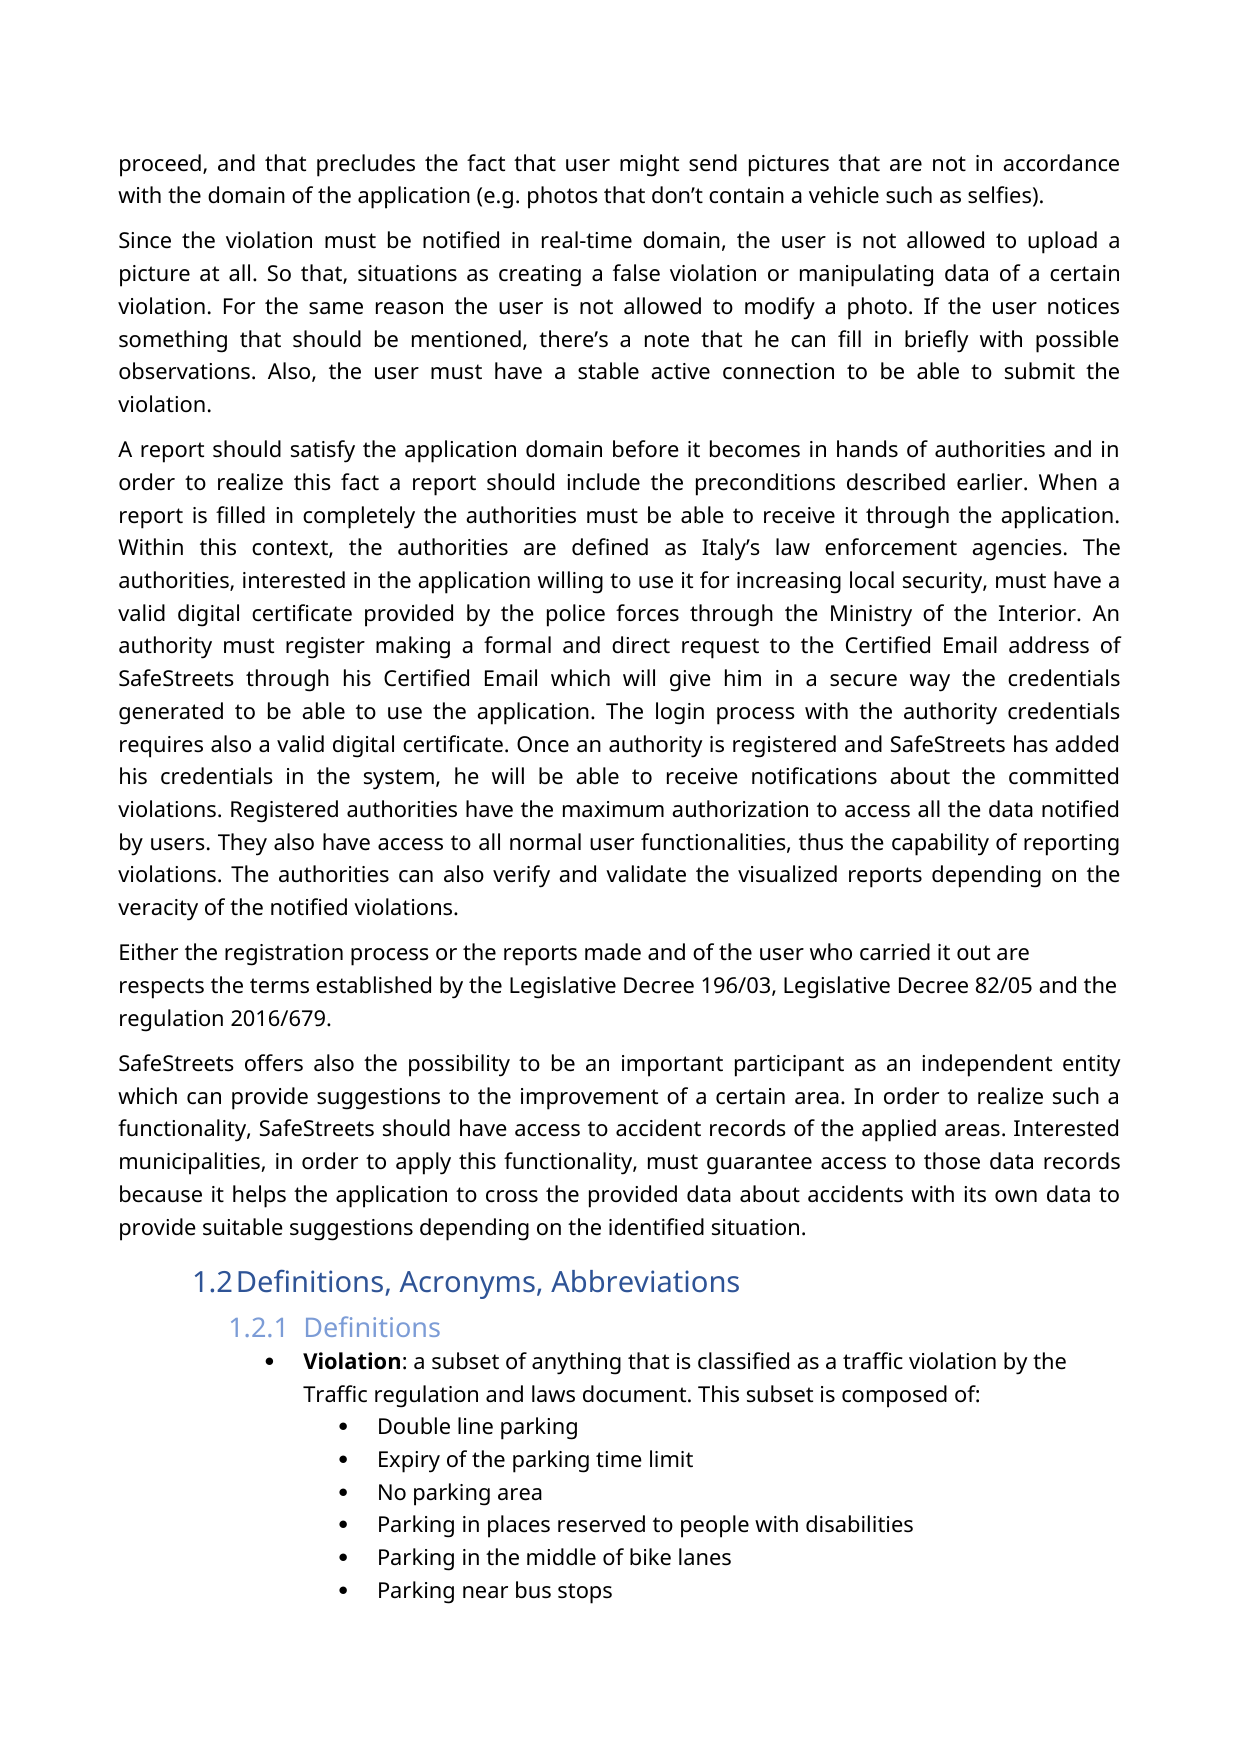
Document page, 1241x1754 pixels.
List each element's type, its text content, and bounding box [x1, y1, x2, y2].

list Parking in the middle of bike lanes [339, 1542, 1122, 1572]
list Parking in places reserved to people with disabilities [339, 1509, 1122, 1539]
list No parking area [339, 1477, 1122, 1506]
text Either the registration process or the reports made and of the user who carried it out are respects the terms established by the Legislative Decree 196/03, Legislative Decree 82/05 and the regulation 2016/679. [118, 937, 1122, 1033]
list Expiry of the parking time limit [339, 1444, 1122, 1474]
subtitle Definitions, Acronyms, Abbreviations [192, 1261, 1122, 1301]
subtitle Definitions [228, 1309, 1122, 1346]
list Parking near bus stops [339, 1575, 1122, 1604]
text SafeStreets offers also the possibility to be an important participant as an independent entity which can provide suggestions to the improvement of a certain area. In order to realize such a functionality, SafeStreets should have access to accident records of the applied areas. Interested municipalities, in order to apply this functionality, must guarantee access to those data records because it helps the application to cross the provided data about accidents with its own data to provide suitable suggestions depending on the identified situation. [118, 1048, 1122, 1241]
list Violation: a subset of anything that is classified as a traffic violation by the Traffic regulation and laws document. This subset is composed of: [266, 1346, 1122, 1408]
list Double line parking [339, 1411, 1122, 1441]
